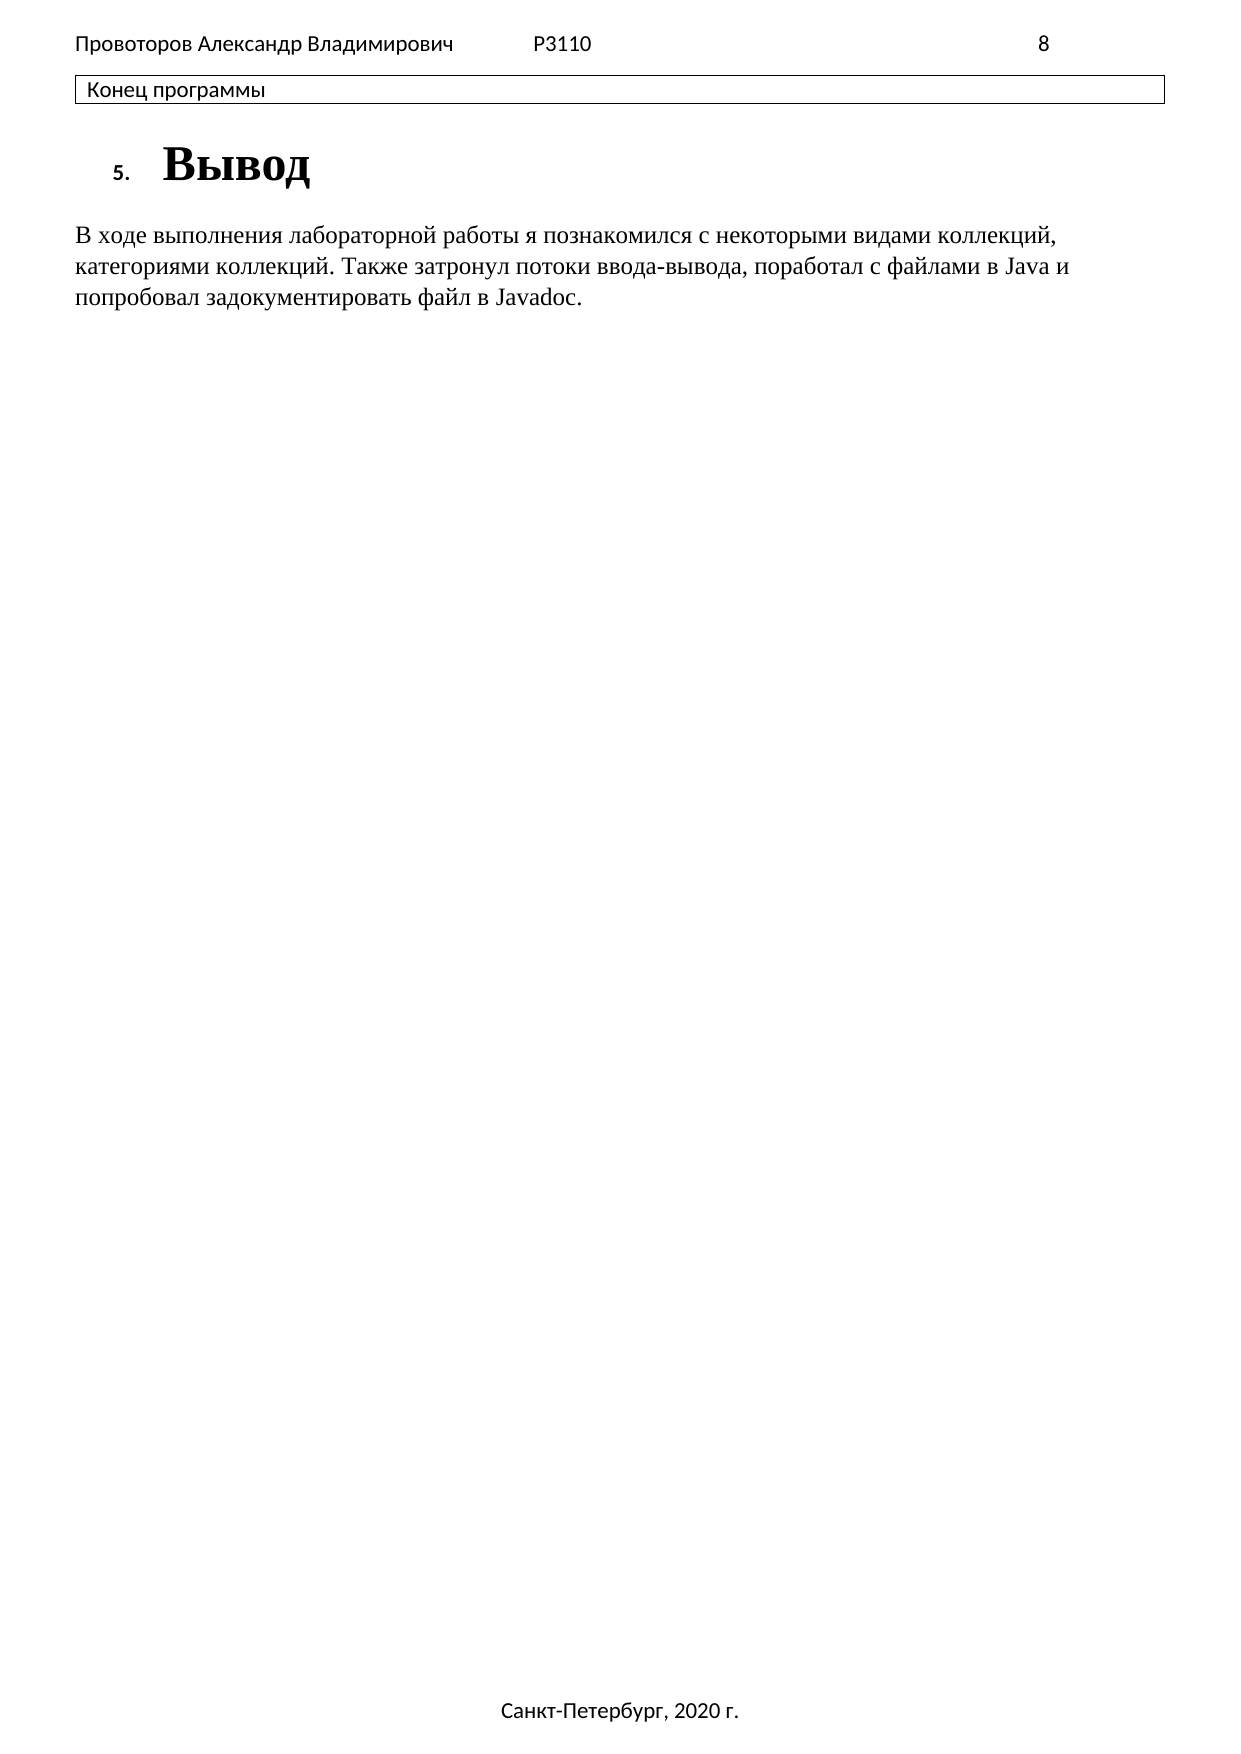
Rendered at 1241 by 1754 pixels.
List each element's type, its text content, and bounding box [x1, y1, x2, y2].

subtitle Вывод [112, 133, 1165, 191]
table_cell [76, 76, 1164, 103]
